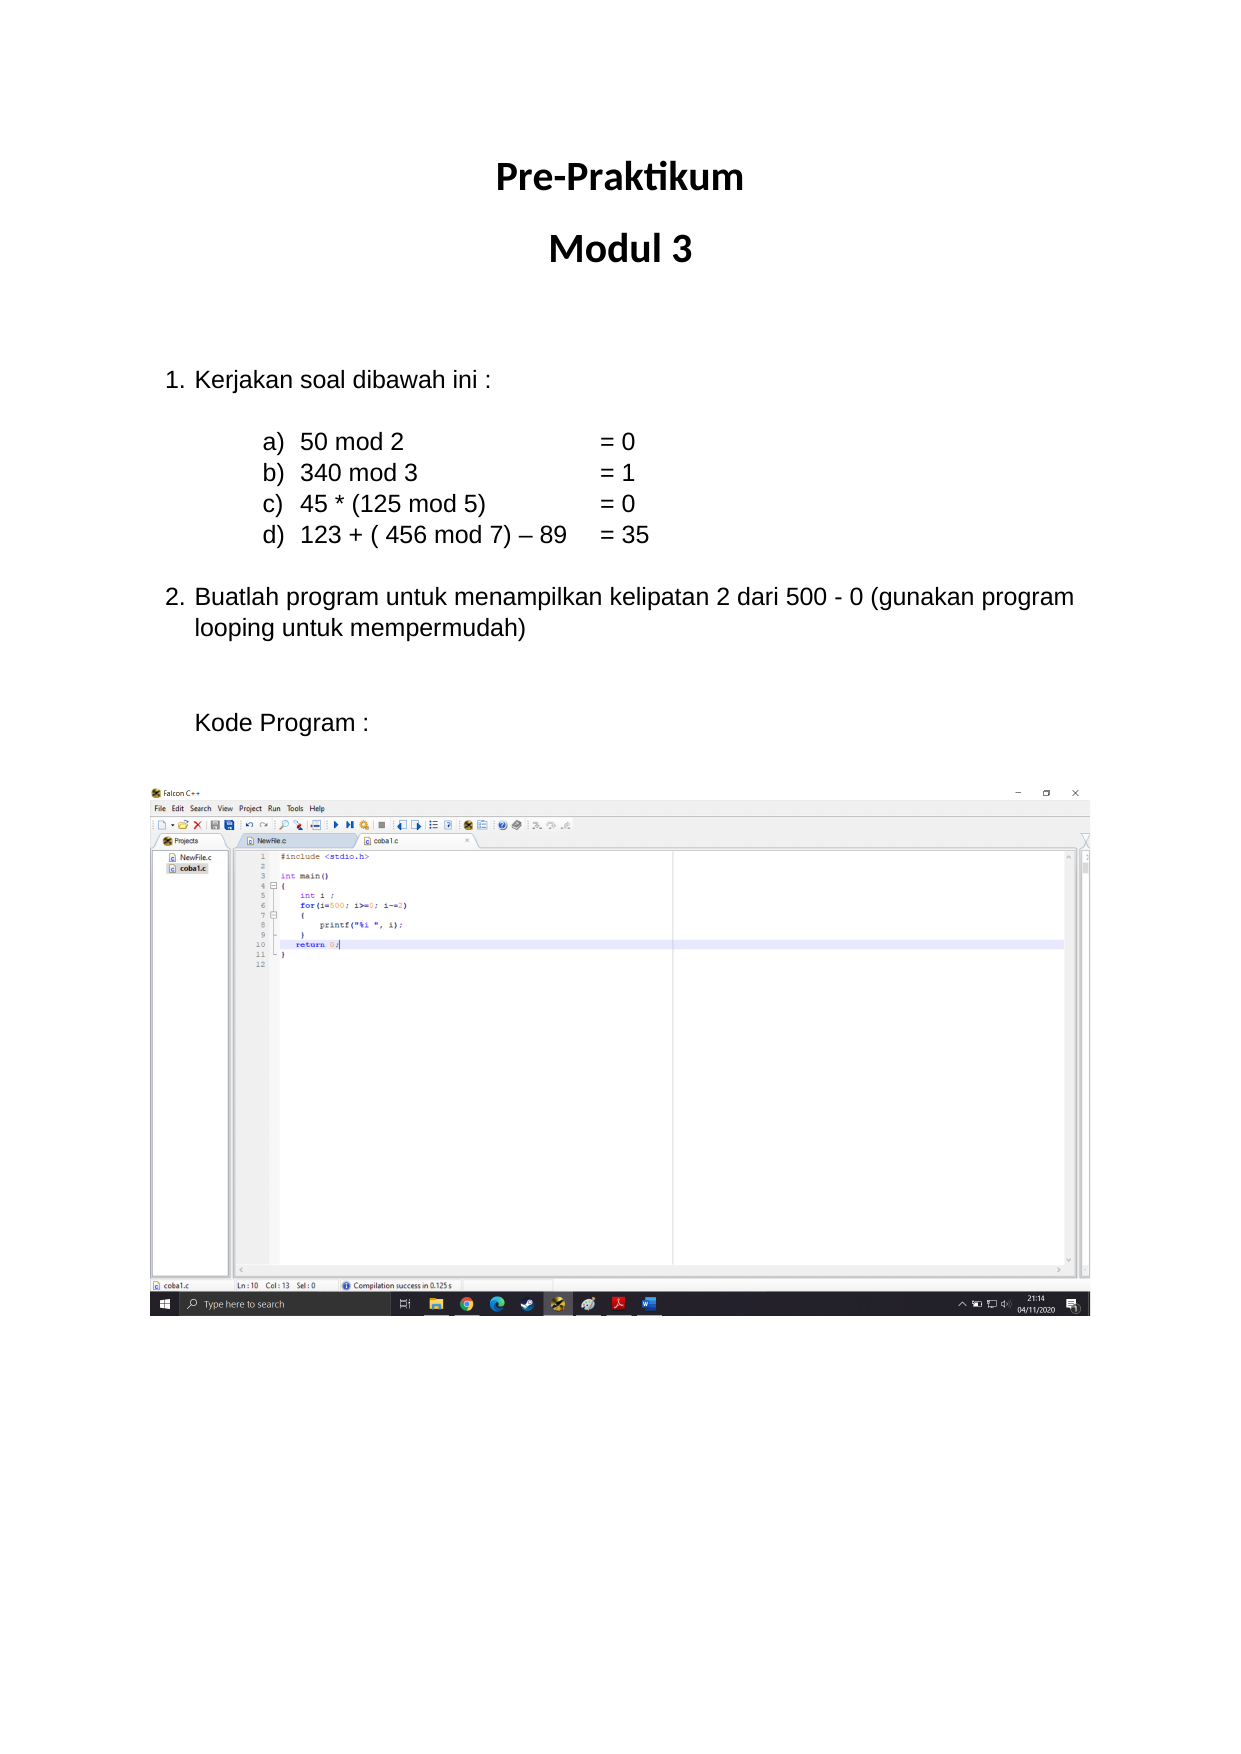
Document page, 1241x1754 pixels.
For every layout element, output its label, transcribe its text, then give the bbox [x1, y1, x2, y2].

list 50 mod 2 = 0 [262, 427, 1090, 456]
list Kerjakan soal dibawah ini : [165, 365, 1090, 393]
text Kode Program : [150, 708, 1090, 737]
picture [150, 786, 1091, 1316]
list 123 + ( 456 mod 7) – 89 = 35 [262, 520, 1090, 549]
text Pre-Praktikum [150, 150, 1090, 201]
text Modul 3 [150, 222, 1090, 272]
list 45 * (125 mod 5) = 0 [262, 489, 1090, 518]
list Buatlah program untuk menampilkan kelipatan 2 dari 500 - 0 (gunakan program looping untuk mempermudah) [165, 582, 1090, 642]
list 340 mod 3 = 1 [262, 458, 1090, 487]
